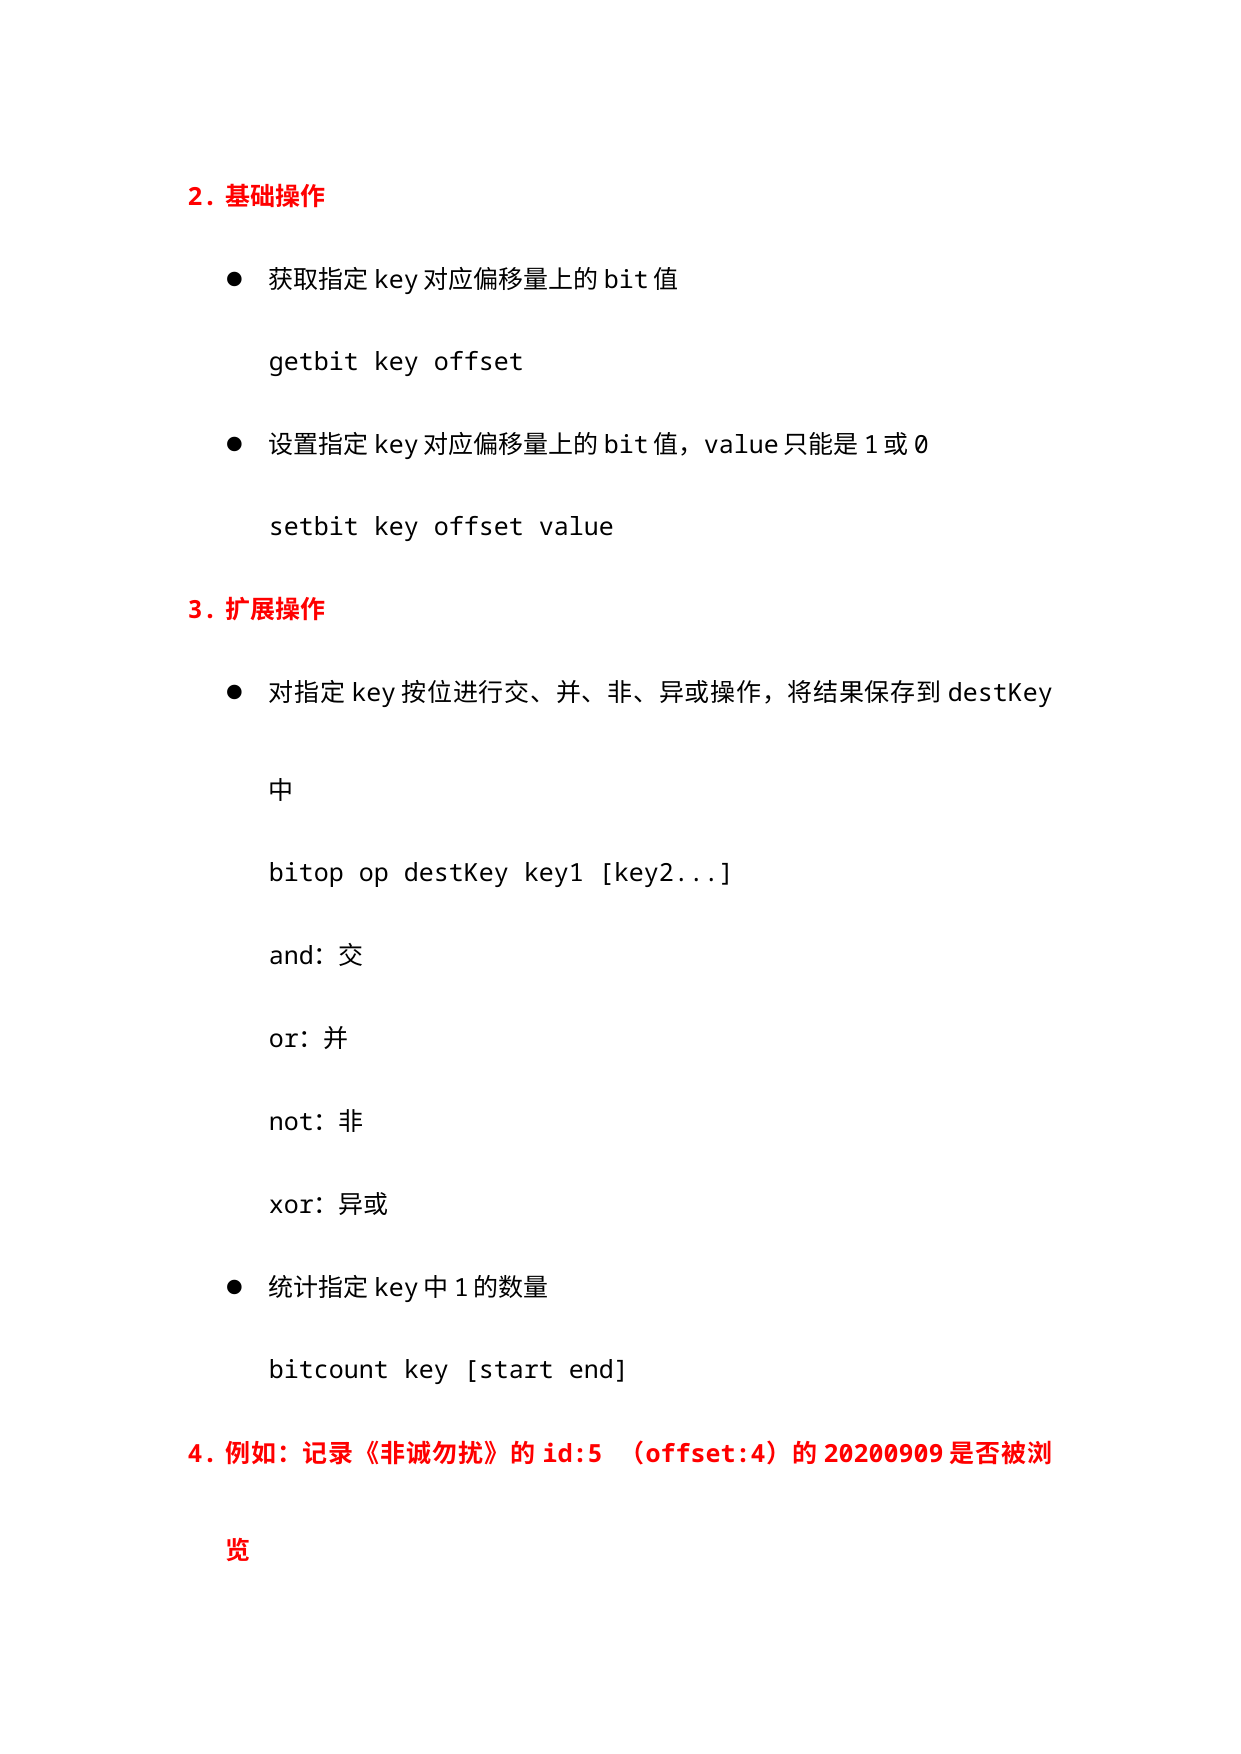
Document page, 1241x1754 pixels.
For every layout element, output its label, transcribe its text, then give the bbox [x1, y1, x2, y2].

list or：并 [269, 1004, 1053, 1069]
list setbit key offset value [269, 493, 1053, 558]
list getbit key offset [269, 328, 1053, 393]
list and：交 [269, 921, 1053, 986]
list 基础操作 [187, 162, 1053, 227]
list 获取指定key对应偏移量上的bit值 [225, 245, 1053, 310]
list 统计指定key中1的数量 [225, 1253, 1053, 1318]
list bitcount key [start end] [269, 1337, 1053, 1402]
list 扩展操作 [187, 575, 1053, 640]
list bitop op destKey key1 [key2...] [269, 839, 1053, 904]
list 设置指定key对应偏移量上的bit值，value只能是1或0 [225, 410, 1053, 475]
list xor：异或 [269, 1170, 1053, 1235]
list 对指定key按位进行交、并、非、异或操作，将结果保存到destKey中 [225, 658, 1053, 821]
list not：非 [269, 1087, 1053, 1152]
list 例如：记录《非诚勿扰》的id:5 （offset:4）的20200909是否被浏览 [187, 1419, 1053, 1581]
